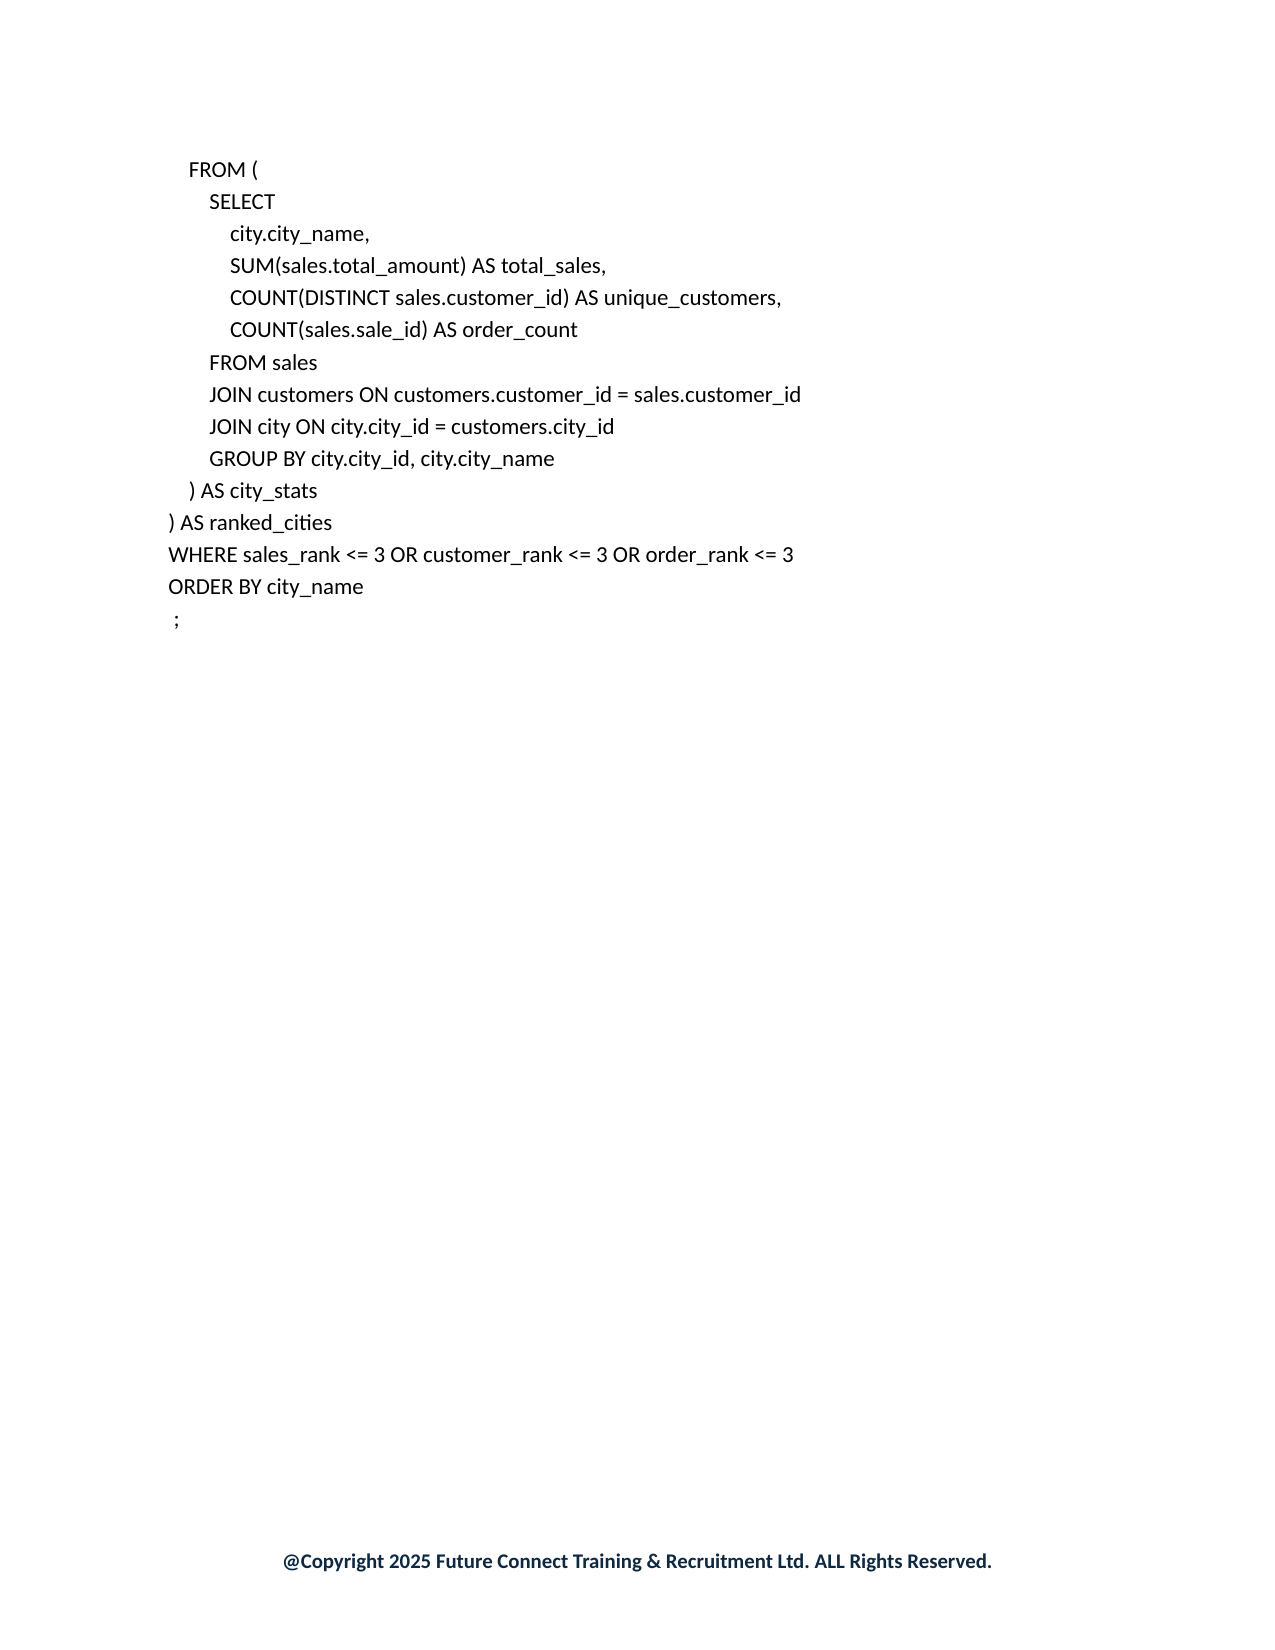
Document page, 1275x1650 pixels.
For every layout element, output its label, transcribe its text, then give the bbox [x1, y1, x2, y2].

text JOIN customers ON customers.customer_id = sales.customer_id [168, 380, 1125, 408]
text ) AS city_stats [168, 476, 1125, 504]
text COUNT(sales.sale_id) AS order_count [168, 316, 1125, 344]
text WHERE sales_rank <= 3 OR customer_rank <= 3 OR order_rank <= 3 [168, 540, 1125, 568]
text SUM(sales.total_amount) AS total_sales, [168, 251, 1125, 279]
text FROM sales [168, 348, 1125, 376]
text SELECT [168, 187, 1125, 215]
text ) AS ranked_cities [168, 508, 1125, 536]
text ; [168, 604, 1125, 632]
text COUNT(DISTINCT sales.customer_id) AS unique_customers, [168, 283, 1125, 312]
text JOIN city ON city.city_id = customers.city_id [168, 412, 1125, 440]
text ORDER BY city_name [168, 572, 1125, 600]
text FROM ( [168, 155, 1125, 183]
text city.city_name, [168, 219, 1125, 247]
text GROUP BY city.city_id, city.city_name [168, 444, 1125, 472]
